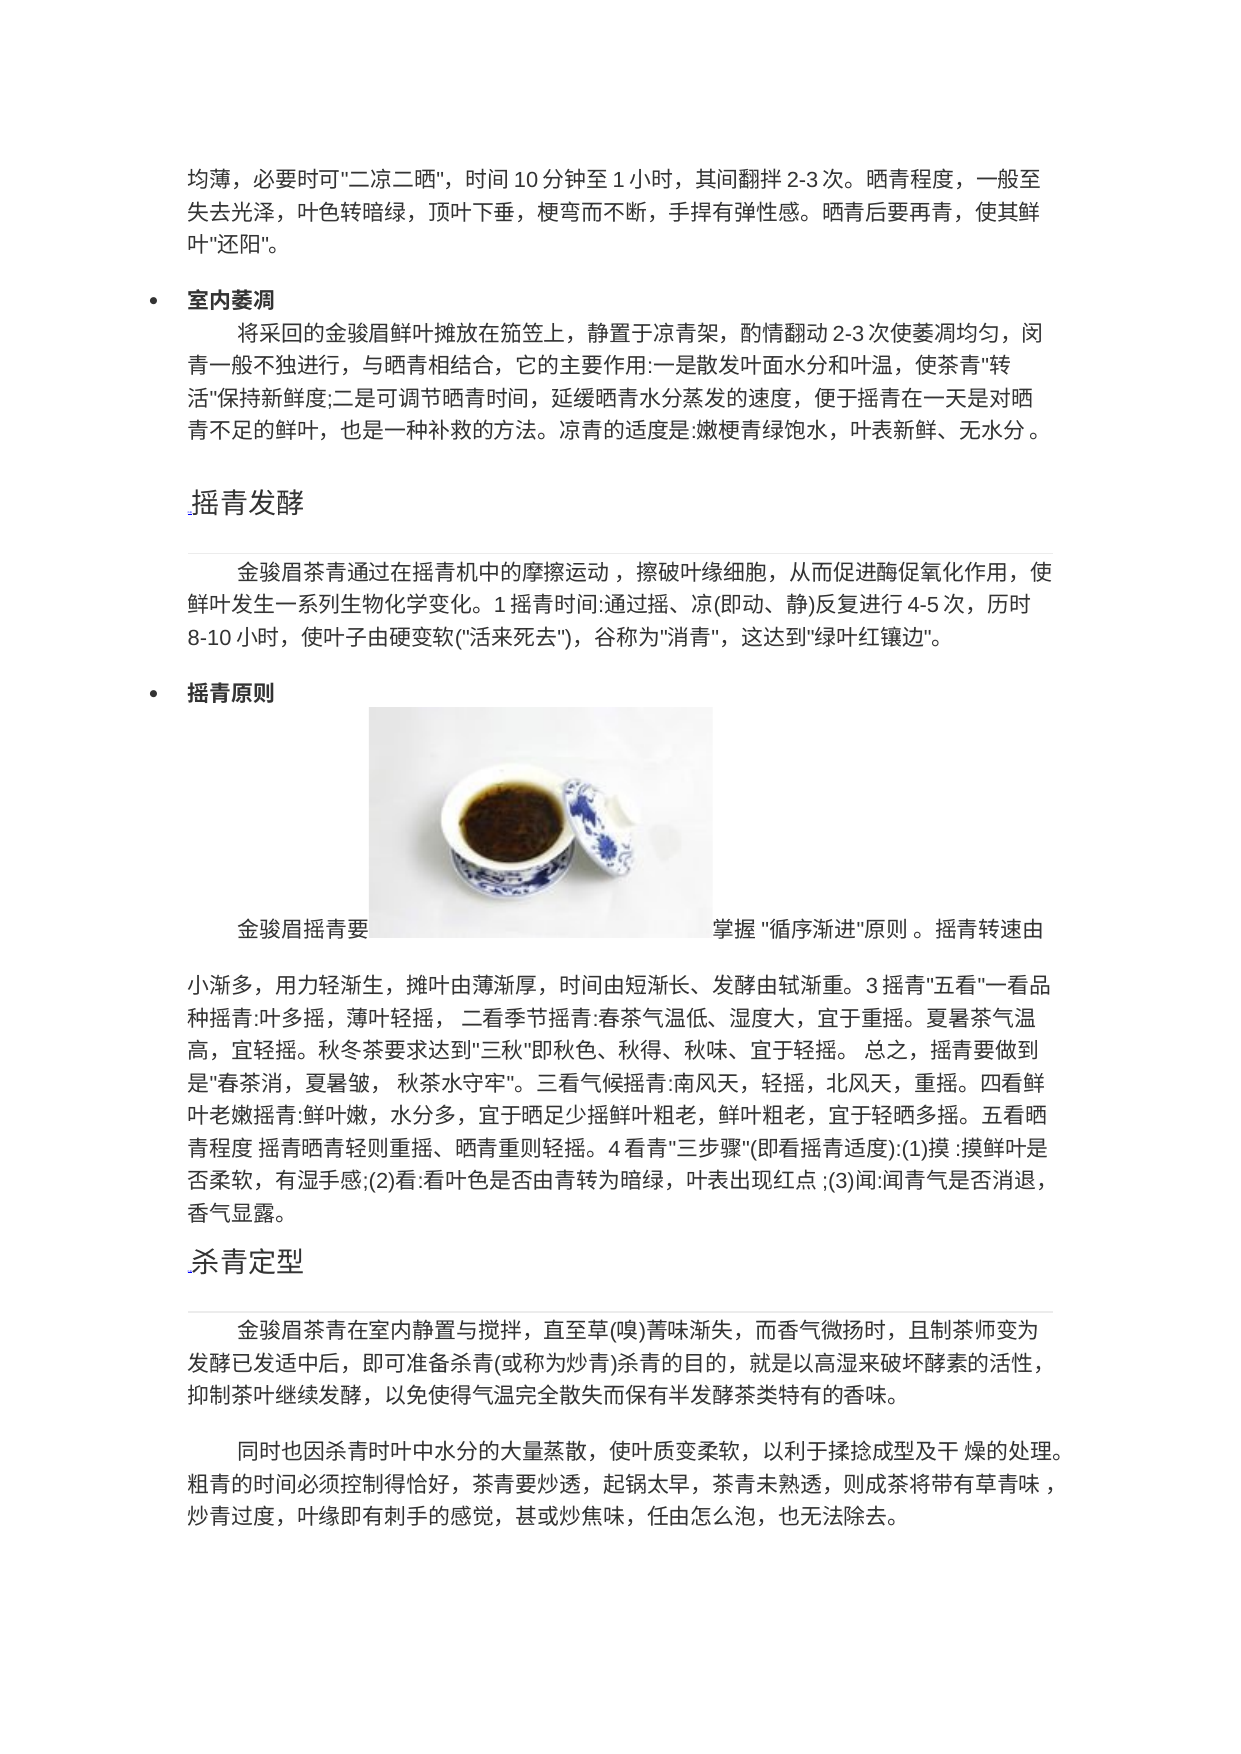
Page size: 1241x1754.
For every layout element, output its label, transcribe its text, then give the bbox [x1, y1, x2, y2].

text 金骏眉茶青通过在摇青机中的摩擦运动 ，擦破叶缘细胞，从而促进酶促氧化作用，使鲜叶发生一系列生物化学变化。1摇青时间:通过摇、凉(即动、静)反复进行4-5次，历时8-10小时，使叶子由硬变软("活来死去")，谷称为"消青"，这达到"绿叶红镶边"。 [187, 554, 1053, 652]
picture [368, 707, 713, 938]
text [187, 162, 1053, 259]
list 摇青原则 [150, 675, 1053, 708]
text 折叠摇青发酵 [187, 469, 1053, 554]
list 室内萎凋 [150, 283, 1053, 315]
text 同时也因杀青时叶中水分的大量蒸散，使叶质变柔软，以利于揉捻成型及干 燥的处理。粗青的时间必须控制得恰好，茶青要炒透，起锅太早，茶青未熟透，则成茶将带有草青味 ，炒青过度，叶缘即有刺手的感觉，甚或炒焦味，任由怎么泡，也无法除去。 [187, 1434, 1053, 1531]
text 折叠杀青定型 [187, 1228, 1053, 1313]
text 金骏眉茶青在室内静置与搅拌，直至草(嗅)菁味渐失，而香气微扬时，且制茶师变为发酵已发适中后，即可准备杀青(或称为炒青)杀青的目的，就是以高湿来破坏酵素的活性，抑制茶叶继续发酵，以免使得气温完全散失而保有半发酵茶类特有的香味。 [187, 1313, 1053, 1410]
text 将采回的金骏眉鲜叶摊放在笳笠上，静置于凉青架，酌情翻动2-3次使萎凋均匀，闵青一般不独进行，与晒青相结合，它的主要作用:一是散发叶面水分和叶温，使茶青"转活"保持新鲜度;二是可调节晒青时间，延缓晒青水分蒸发的速度，便于摇青在一天是对晒青不足的鲜叶，也是一种补救的方法。凉青的适度是:嫩梗青绿饱水，叶表新鲜、无水分 。 [187, 315, 1053, 445]
text 金骏眉摇青要掌握 "循序渐进"原则 。摇青转速由小渐多，用力轻渐生，摊叶由薄渐厚，时间由短渐长、发酵由轼渐重。3摇青"五看"一看品种摇青:叶多摇，薄叶轻摇， 二看季节摇青:春茶气温低、湿度大，宜于重摇。夏暑茶气温高，宜轻摇。秋冬茶要求达到"三秋"即秋色、秋得、秋味、宜于轻摇。 总之，摇青要做到是"春茶消，夏暑皱， 秋茶水守牢"。三看气候摇青:南风天，轻摇，北风天，重摇。四看鲜叶老嫩摇青:鲜叶嫩，水分多，宜于晒足少摇鲜叶粗老，鲜叶粗老，宜于轻晒多摇。五看晒青程度 摇青晒青轻则重摇、晒青重则轻摇。4看青"三步骤"(即看摇青适度):(1)摸 :摸鲜叶是否柔软，有湿手感;(2)看:看叶色是否由青转为暗绿，叶表出现红点 ;(3)闻:闻青气是否消退，香气显露。 [187, 708, 1053, 1228]
